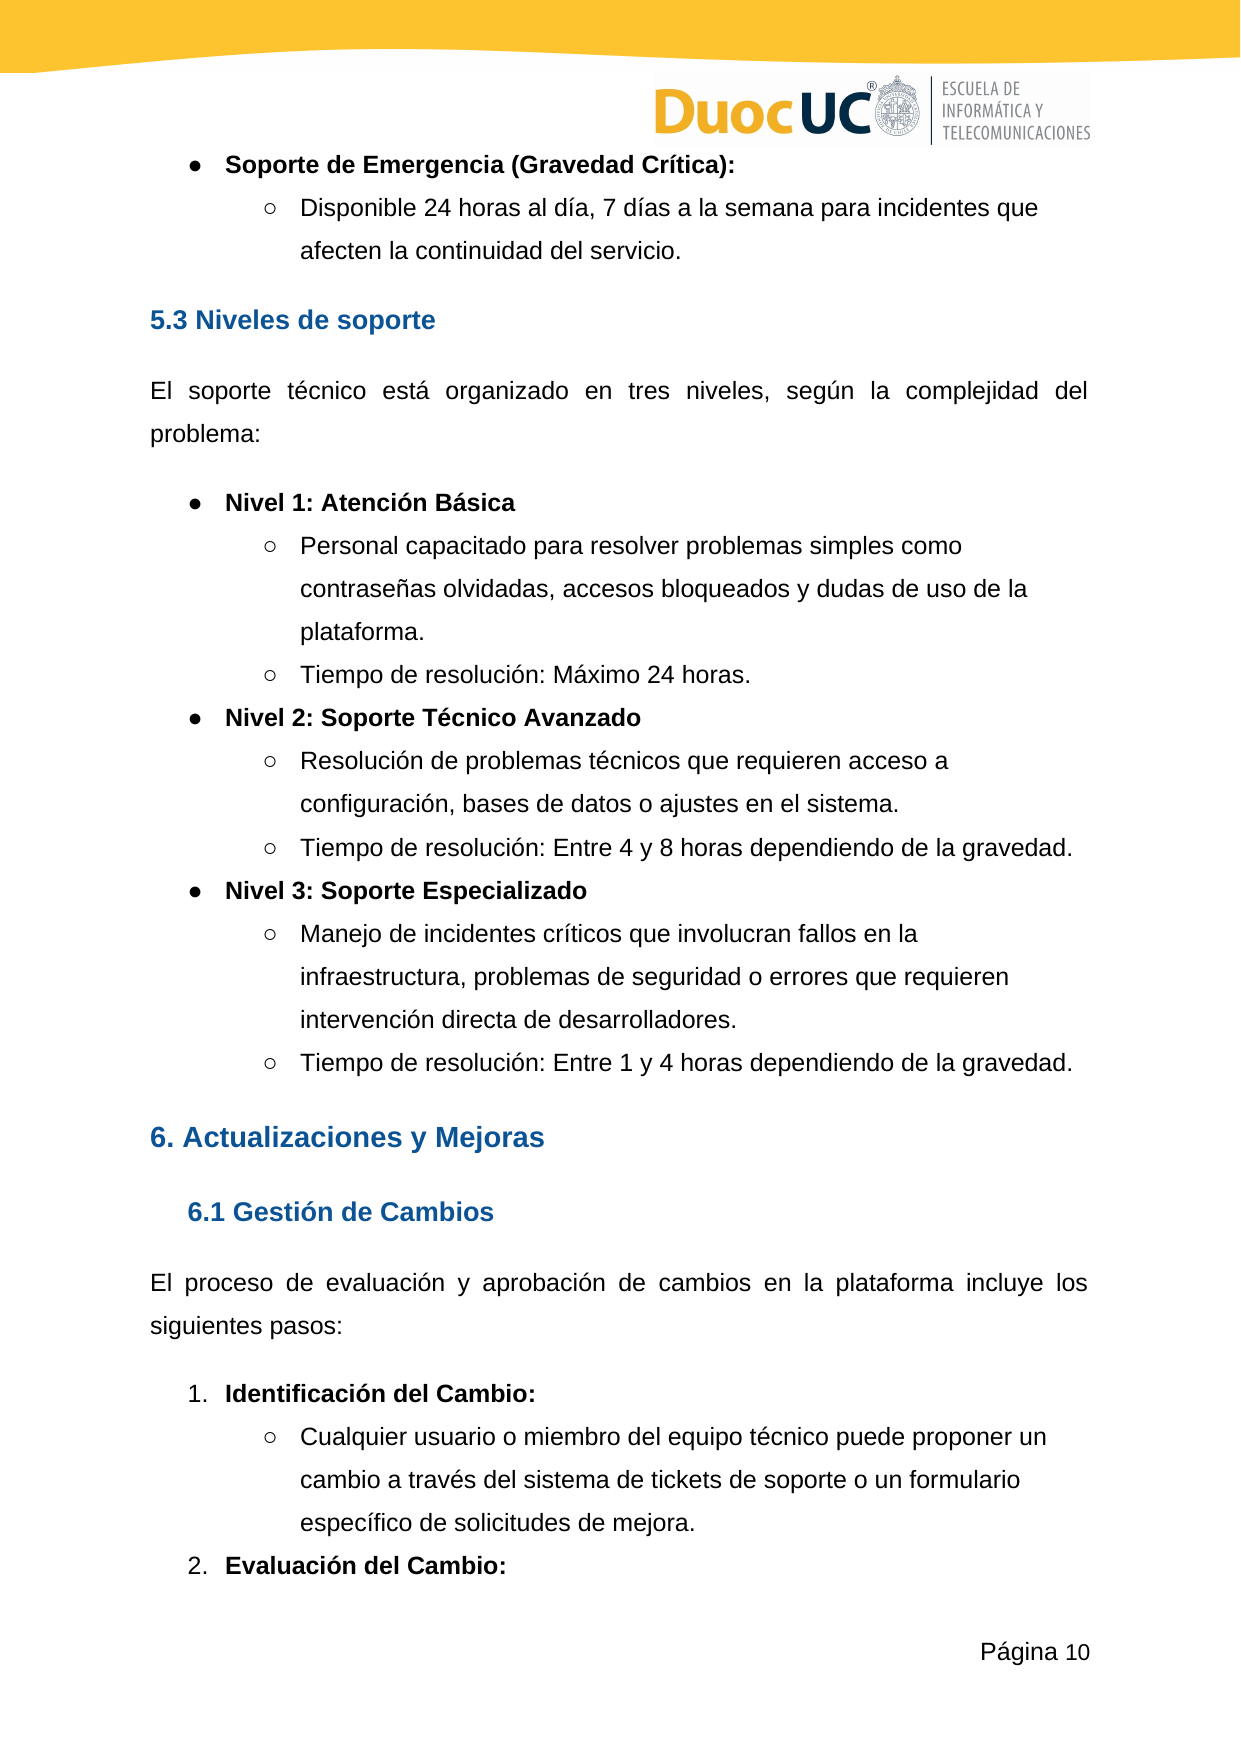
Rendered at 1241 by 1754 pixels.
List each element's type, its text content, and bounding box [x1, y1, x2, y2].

list Cualquier usuario o miembro del equipo técnico puede proponer un cambio a través del sistema de tickets de soporte o un formulario específico de solicitudes de mejora. [262, 1422, 1090, 1537]
text El soporte técnico está organizado en tres niveles, según la complejidad del problema: [150, 376, 1090, 448]
list Personal capacitado para resolver problemas simples como contraseñas olvidadas, accesos bloqueados y dudas de uso de la plataforma. [262, 531, 1090, 646]
list Tiempo de resolución: Máximo 24 horas. [262, 660, 1090, 689]
list Nivel 2: Soporte Técnico Avanzado [187, 703, 1090, 732]
list Evaluación del Cambio: [187, 1551, 1090, 1580]
picture [0, 0, 1241, 147]
list Nivel 1: Atención Básica [187, 487, 1090, 516]
subtitle 6.1 Gestión de Cambios [187, 1196, 1090, 1227]
subtitle 6. Actualizaciones y Mejoras [150, 1120, 1090, 1154]
text El proceso de evaluación y aprobación de cambios en la plataforma incluye los siguientes pasos: [150, 1268, 1090, 1339]
list Tiempo de resolución: Entre 1 y 4 horas dependiendo de la gravedad. [262, 1048, 1090, 1077]
subtitle 5.3 Niveles de soporte [150, 304, 1090, 336]
list Manejo de incidentes críticos que involucran fallos en la infraestructura, problemas de seguridad o errores que requieren intervención directa de desarrolladores. [262, 919, 1090, 1034]
list Soporte de Emergencia (Gravedad Crítica): [187, 150, 1090, 179]
list Disponible 24 horas al día, 7 días a la semana para incidentes que afecten la continuidad del servicio. [262, 193, 1090, 265]
list Resolución de problemas técnicos que requieren acceso a configuración, bases de datos o ajustes en el sistema. [262, 746, 1090, 818]
list Nivel 3: Soporte Especializado [187, 876, 1090, 904]
list Identificación del Cambio: [187, 1379, 1090, 1408]
list Tiempo de resolución: Entre 4 y 8 horas dependiendo de la gravedad. [262, 832, 1090, 861]
